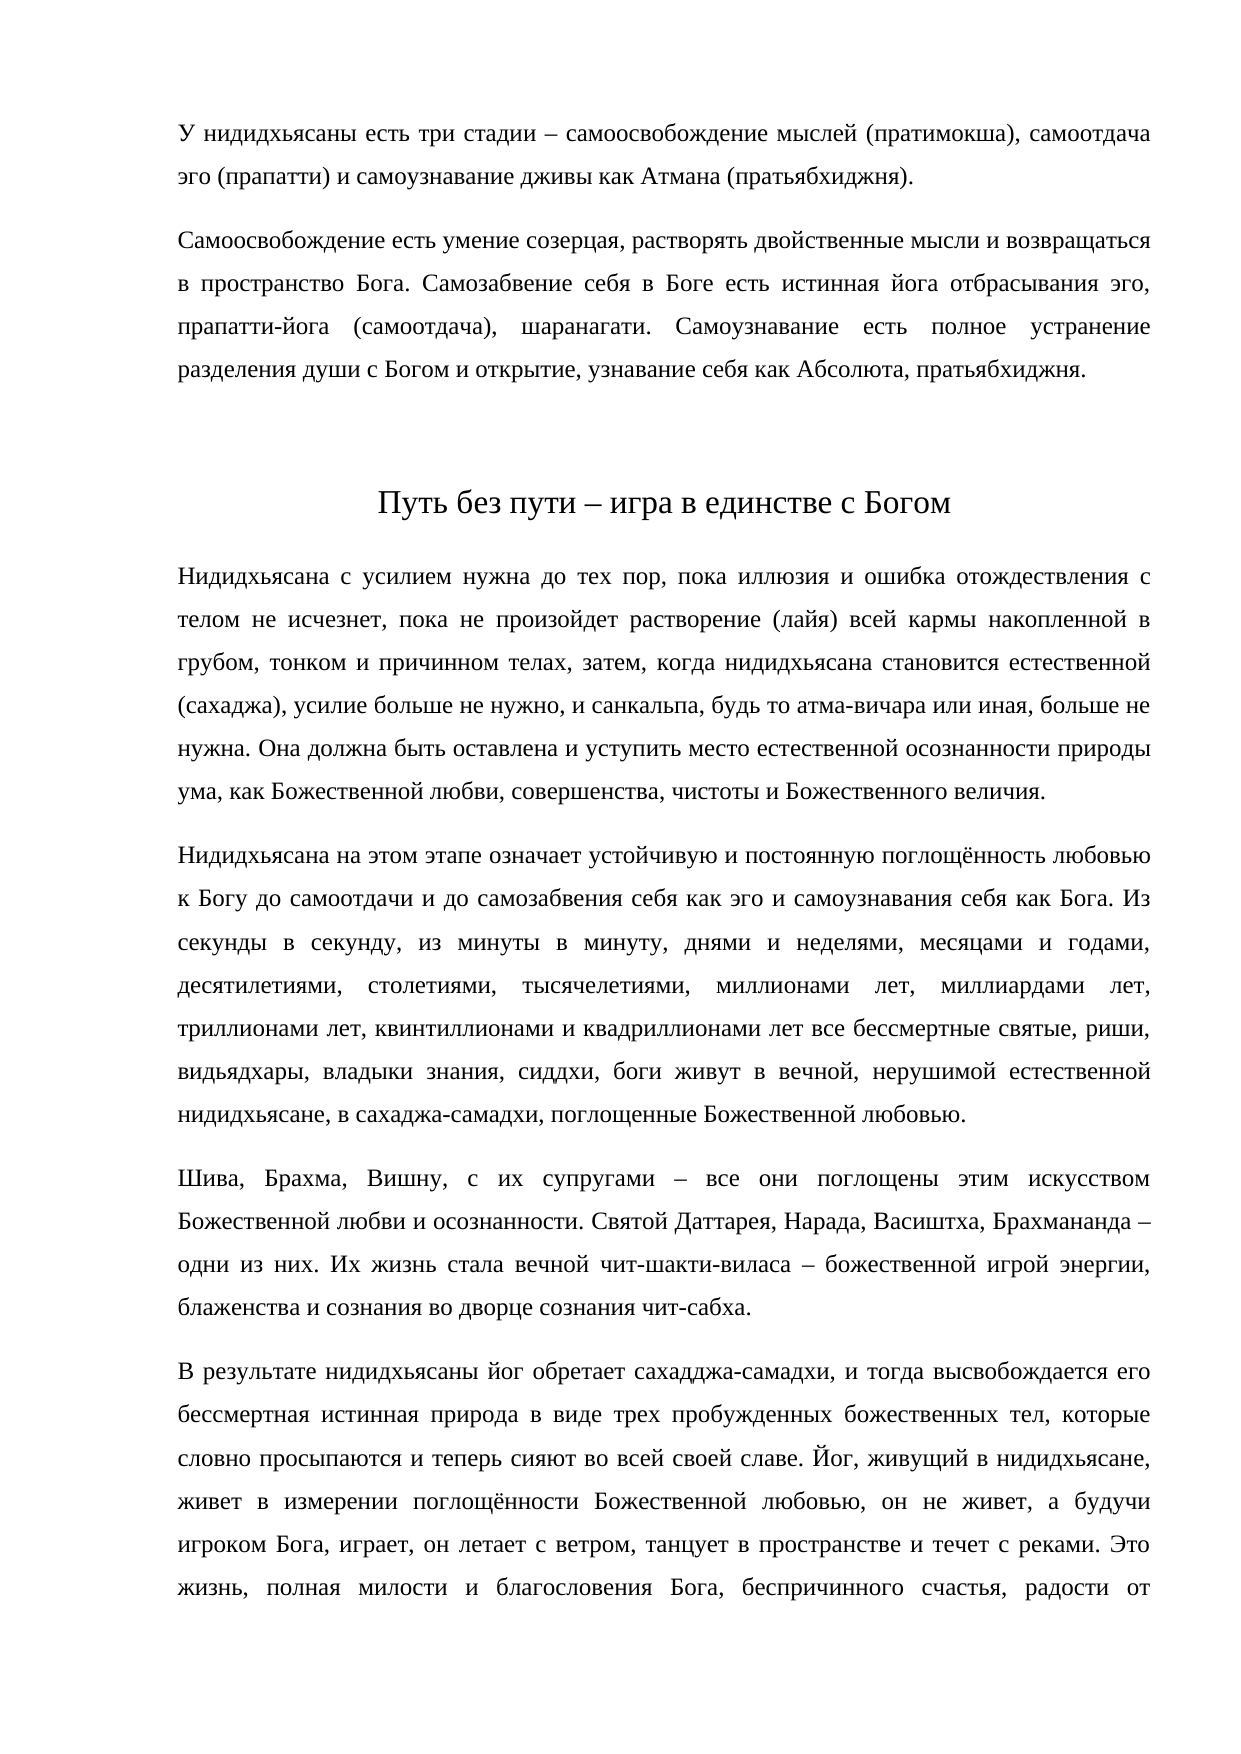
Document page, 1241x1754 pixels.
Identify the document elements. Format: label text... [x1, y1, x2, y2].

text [177, 1356, 1152, 1601]
text Шива, Брахма, Вишну, с их супругами – все они поглощены этим искусством Божественной любви и осознанности. Святой Даттарея, Нарада, Васиштха, Брахмананда – одни из них. Их жизнь стала вечной чит-шакти-виласа – божественной игрой энергии, блаженства и сознания во дворце сознания чит-сабха. [177, 1163, 1152, 1321]
text Нидидхьясана на этом этапе означает устойчивую и постоянную поглощённость любовью к Богу до самоотдачи и до самозабвения себя как эго и самоузнавания себя как Бога. Из секунды в секунду, из минуты в минуту, днями и неделями, месяцами и годами, десятилетиями, столетиями, тысячелетиями, миллионами лет, миллиардами лет, триллионами лет, квинтиллионами и квадриллионами лет все бессмертные святые, риши, видьядхары, владыки знания, сиддхи, боги живут в вечной, нерушимой естественной нидидхьясане, в сахаджа-самадхи, поглощенные Божественной любовью. [177, 840, 1152, 1128]
text Нидидхьясана с усилием нужна до тех пор, пока иллюзия и ошибка отождествления с телом не исчезнет, пока не произойдет растворение (лайя) всей кармы накопленной в грубом, тонком и причинном телах, затем, когда нидидхьясана становится естественной (сахаджа), усилие больше не нужно, и санкальпа, будь то атма-вичара или иная, больше не нужна. Она должна быть оставлена и уступить место естественной осознанности природы ума, как Божественной любви, совершенства, чистоты и Божественного величия. [177, 561, 1152, 805]
text Самоосвобождение есть умение созерцая, растворять двойственные мысли и возвращаться в пространство Бога. Самозабвение себя в Боге есть истинная йога отбрасывания эго, прапатти-йога (самоотдача), шаранагати. Самоузнавание есть полное устранение разделения души с Богом и открытие, узнавание себя как Абсолюта, пратьябхиджня. [177, 225, 1152, 383]
text У нидидхьясаны есть три стадии – самоосвобождение мыслей (пратимокша), самоотдача эго (прапатти) и самоузнавание дживы как Атмана (пратьябхиджня). [177, 118, 1152, 190]
text Путь без пути – игра в единстве с Богом [177, 482, 1152, 521]
